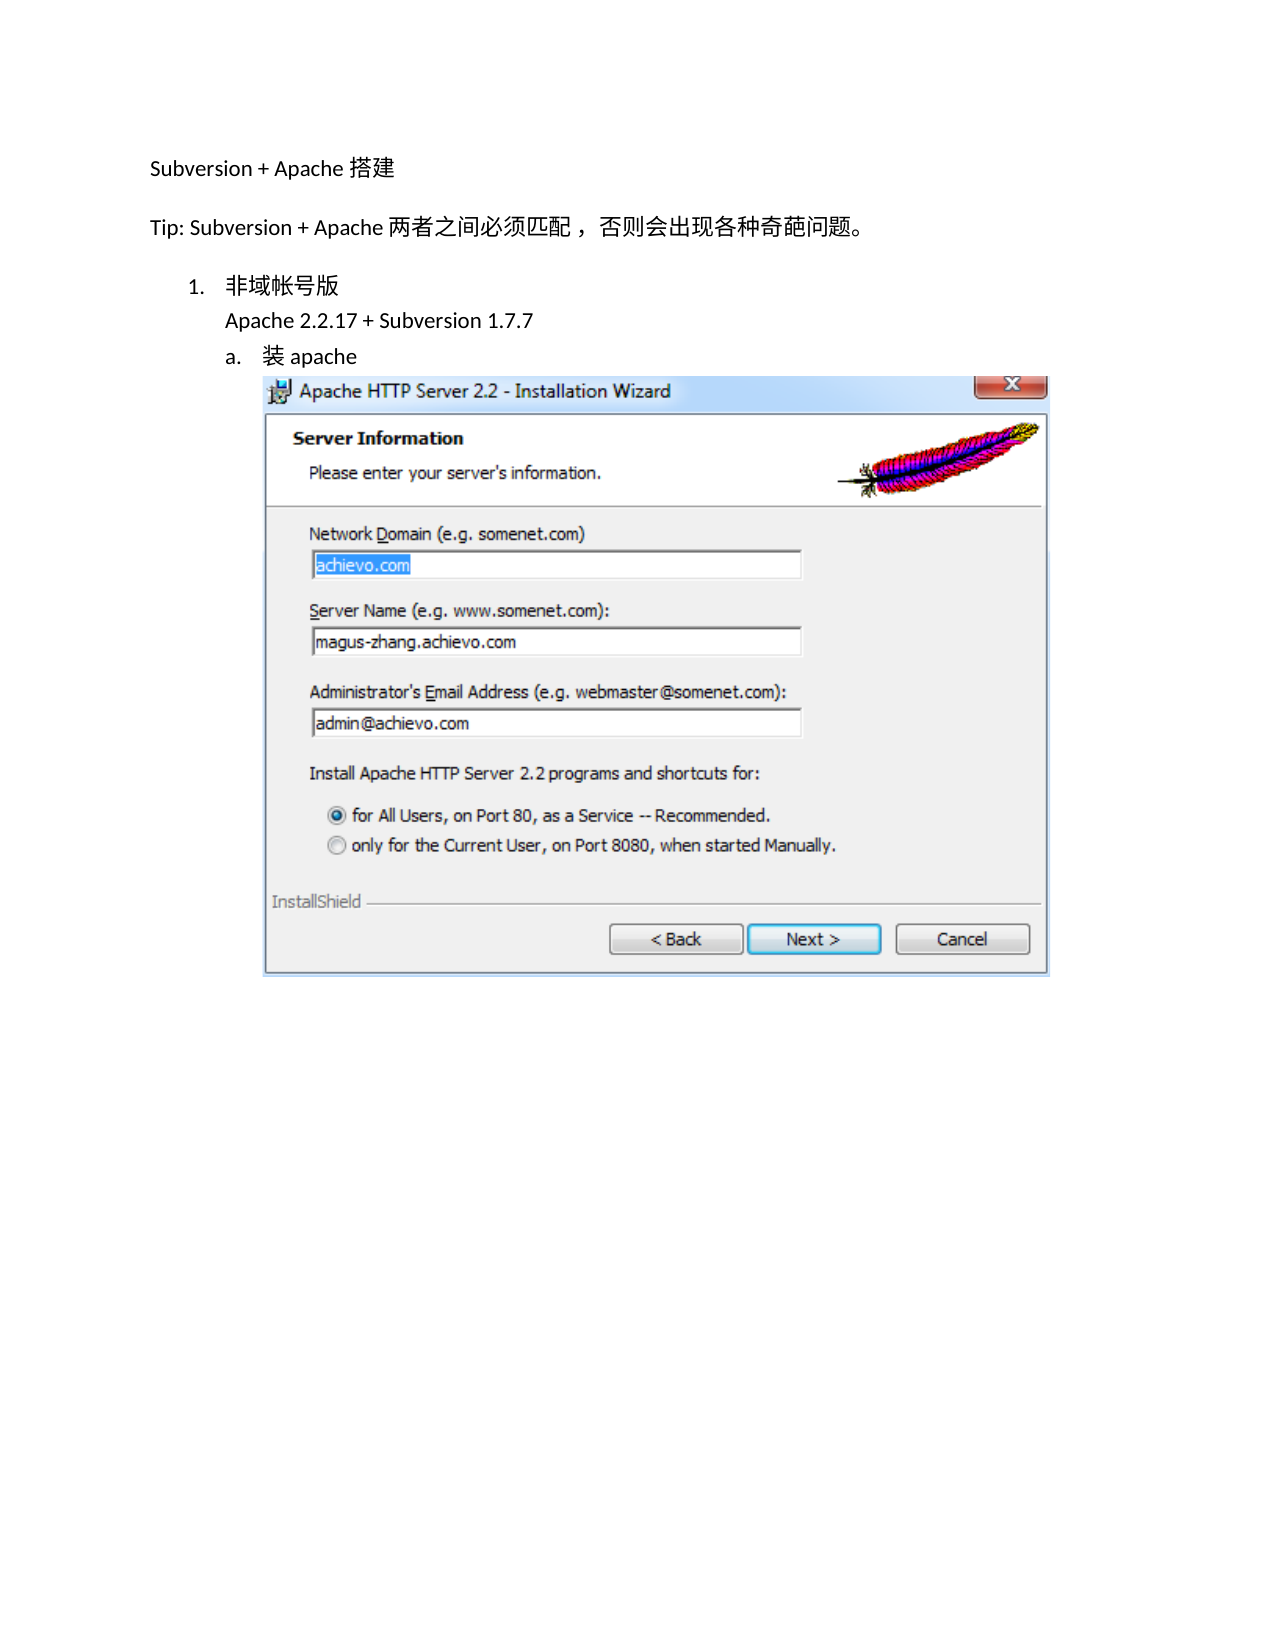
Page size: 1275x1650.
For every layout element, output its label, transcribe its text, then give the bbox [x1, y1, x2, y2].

list Apache 2.2.17 + Subversion 1.7.7 [225, 306, 1125, 334]
text Subversion + Apache 搭建 [150, 150, 1125, 183]
text Tip: Subversion + Apache两者之间必须匹配 ，否则会出现各种奇葩问题。 [150, 209, 1125, 242]
picture [262, 376, 1050, 977]
list 非域帐号版 [187, 268, 1125, 301]
list 装apache [225, 338, 1125, 371]
